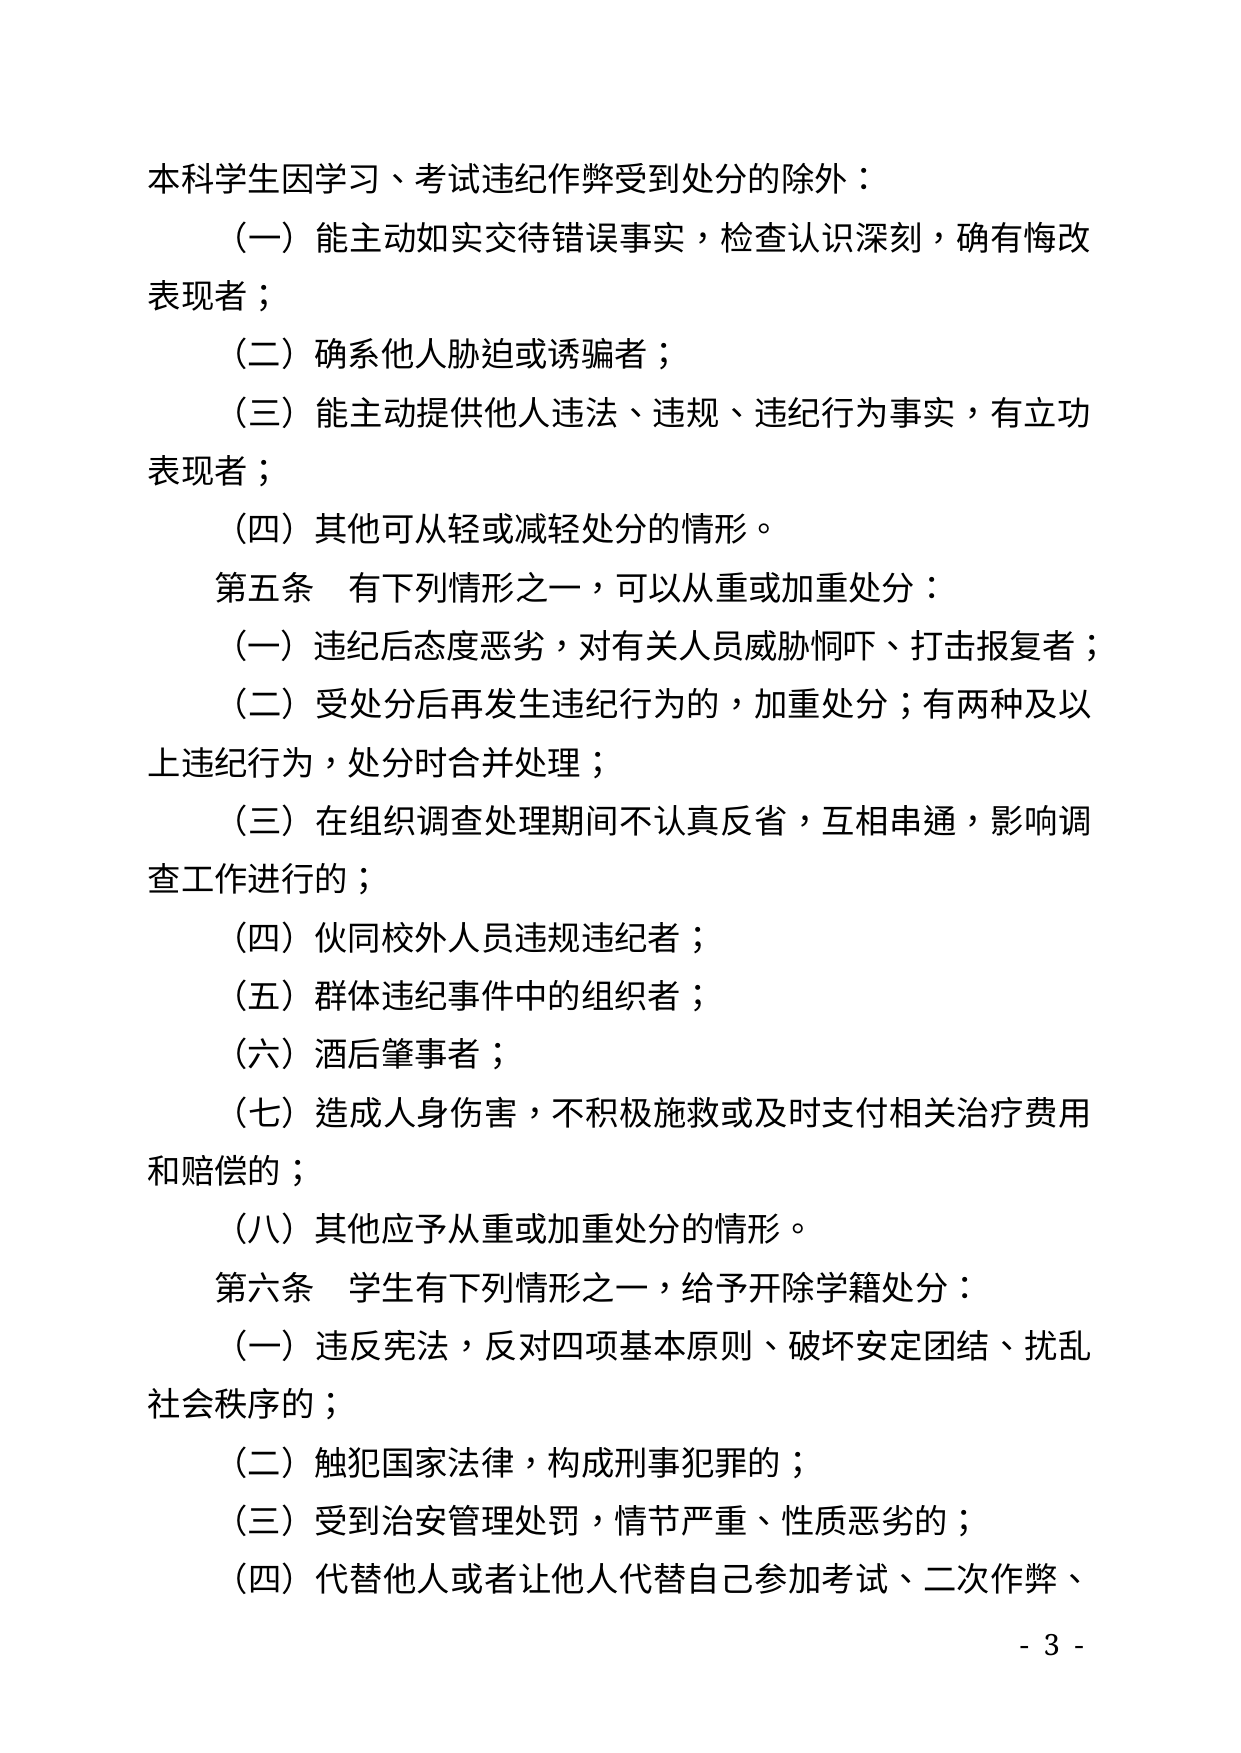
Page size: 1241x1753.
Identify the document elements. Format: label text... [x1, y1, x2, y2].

text 本科学生因学习、考试违纪作弊受到处分的除外： [148, 164, 1230, 198]
text （三）在组织调查处理期间不认真反省，互相串通，影响调 [214, 806, 1230, 840]
text 第五条 有下列情形之一，可以从重或加重处分： [214, 572, 1230, 607]
text 和赔偿的； [148, 1156, 1230, 1190]
text （四）其他可从轻或减轻处分的情形。 [214, 514, 1230, 548]
text 上违纪行为，处分时合并处理； [148, 747, 1230, 782]
text 查工作进行的； [148, 864, 1230, 898]
text 第六条 学生有下列情形之一，给予开除学籍处分： [214, 1272, 1230, 1307]
text （一）违纪后态度恶劣，对有关人员威胁恫吓、打击报复者； [214, 631, 1230, 665]
text （五）群体违纪事件中的组织者； [214, 981, 1230, 1015]
text （一）能主动如实交待错误事实，检查认识深刻，确有悔改 [214, 222, 1230, 257]
text 表现者； [148, 281, 1230, 315]
text （六）酒后肇事者； [214, 1039, 1230, 1073]
text - 3 - [1019, 1631, 1230, 1662]
text （二）确系他人胁迫或诱骗者； [214, 339, 1230, 373]
text （三）受到治安管理处罚，情节严重、性质恶劣的； [214, 1506, 1230, 1540]
text 表现者； [148, 456, 1230, 490]
text （二）受处分后再发生违纪行为的，加重处分；有两种及以 [214, 689, 1230, 723]
text （七）造成人身伤害，不积极施救或及时支付相关治疗费用 [214, 1097, 1230, 1132]
text （二）触犯国家法律，构成刑事犯罪的； [214, 1447, 1230, 1482]
text （四）代替他人或者让他人代替自己参加考试、二次作弊、 [214, 1564, 1230, 1598]
text （三）能主动提供他人违法、违规、违纪行为事实，有立功 [214, 397, 1230, 432]
text （一）违反宪法，反对四项基本原则、破坏安定团结、扰乱 [214, 1331, 1230, 1365]
text （八）其他应予从重或加重处分的情形。 [214, 1214, 1230, 1248]
text 社会秩序的； [148, 1389, 1230, 1423]
text （四）伙同校外人员违规违纪者； [214, 922, 1230, 957]
